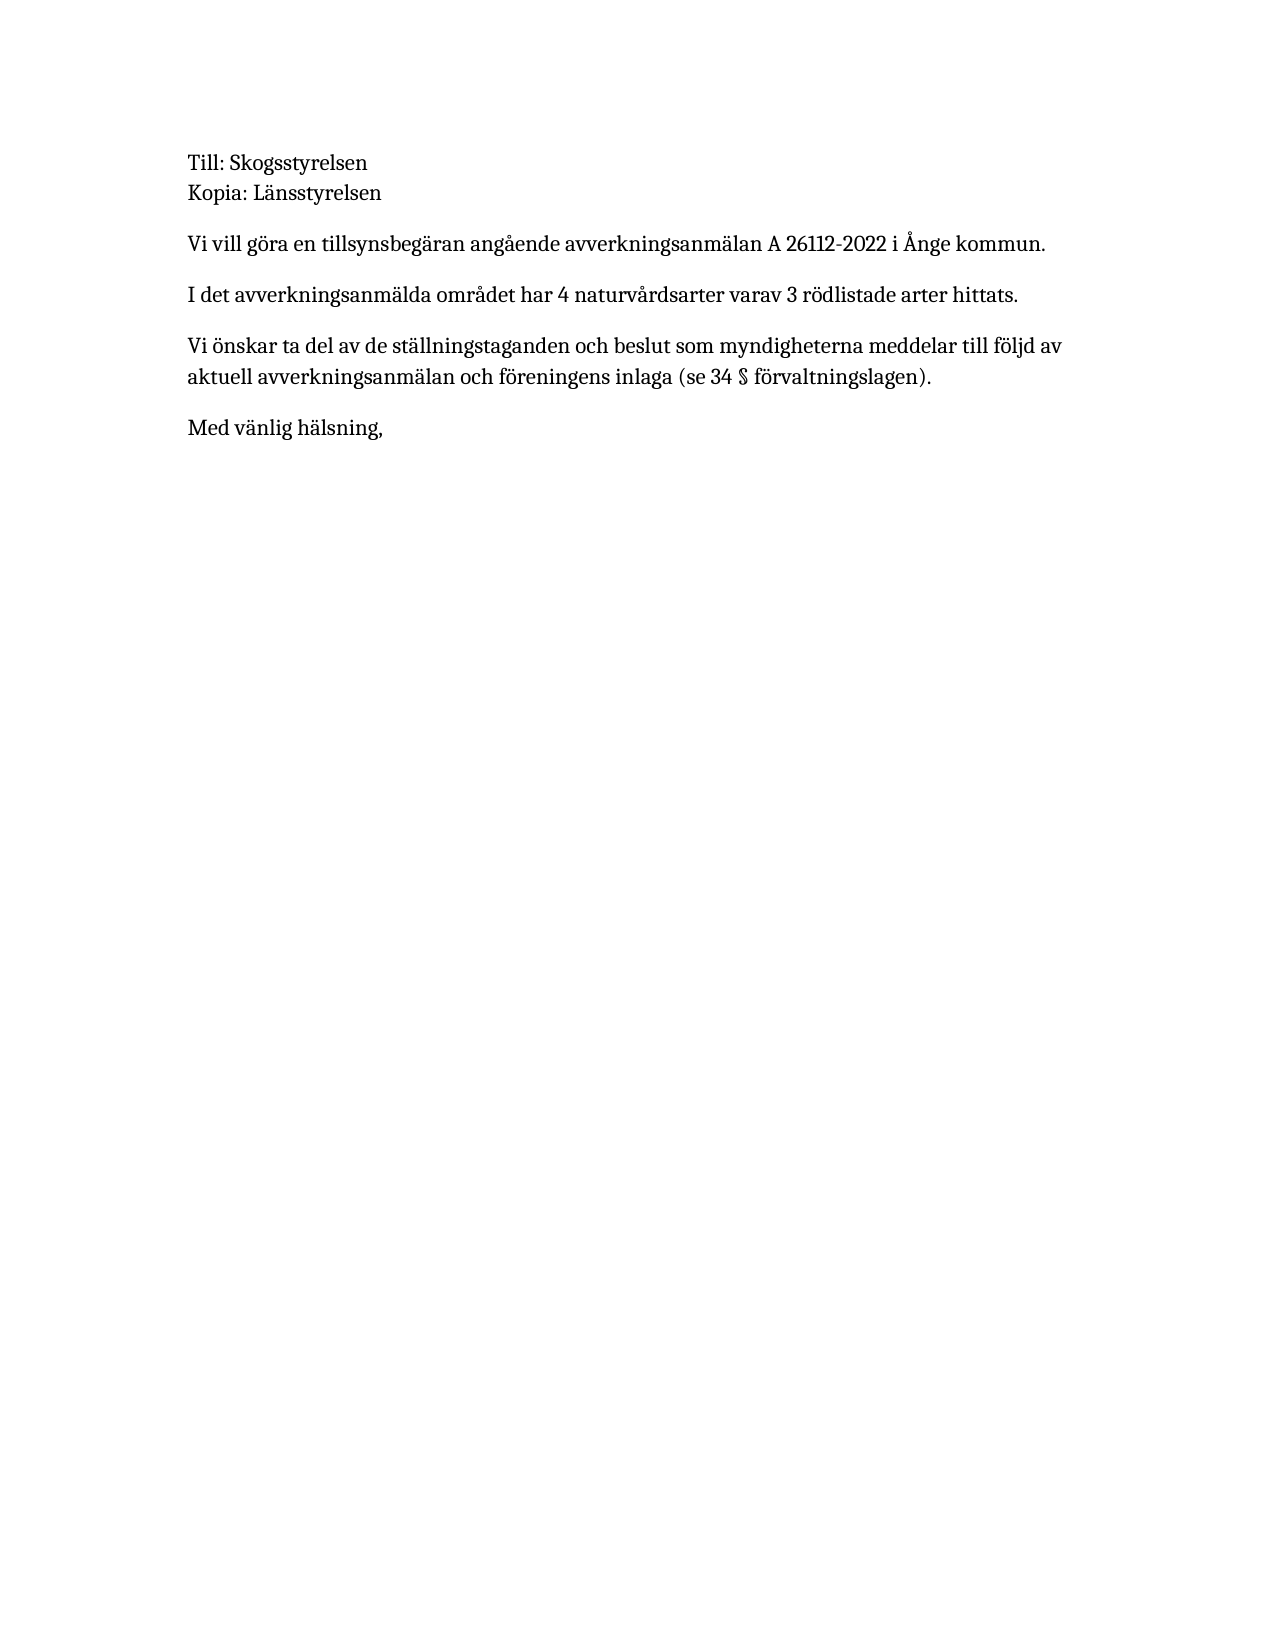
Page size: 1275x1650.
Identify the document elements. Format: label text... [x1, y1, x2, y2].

text Vi vill göra en tillsynsbegäran angående avverkningsanmälan A 26112-2022 i Ånge kommun. [187, 231, 1087, 258]
text Till: Skogsstyrelsen Kopia: Länsstyrelsen [187, 150, 1087, 207]
text Vi önskar ta del av de ställningstaganden och beslut som myndigheterna meddelar till följd av aktuell avverkningsanmälan och föreningens inlaga (se 34 § förvaltningslagen). [187, 333, 1087, 390]
text Med vänlig hälsning, [187, 414, 1087, 471]
text I det avverkningsanmälda området har 4 naturvårdsarter varav 3 rödlistade arter hittats. [187, 282, 1087, 309]
